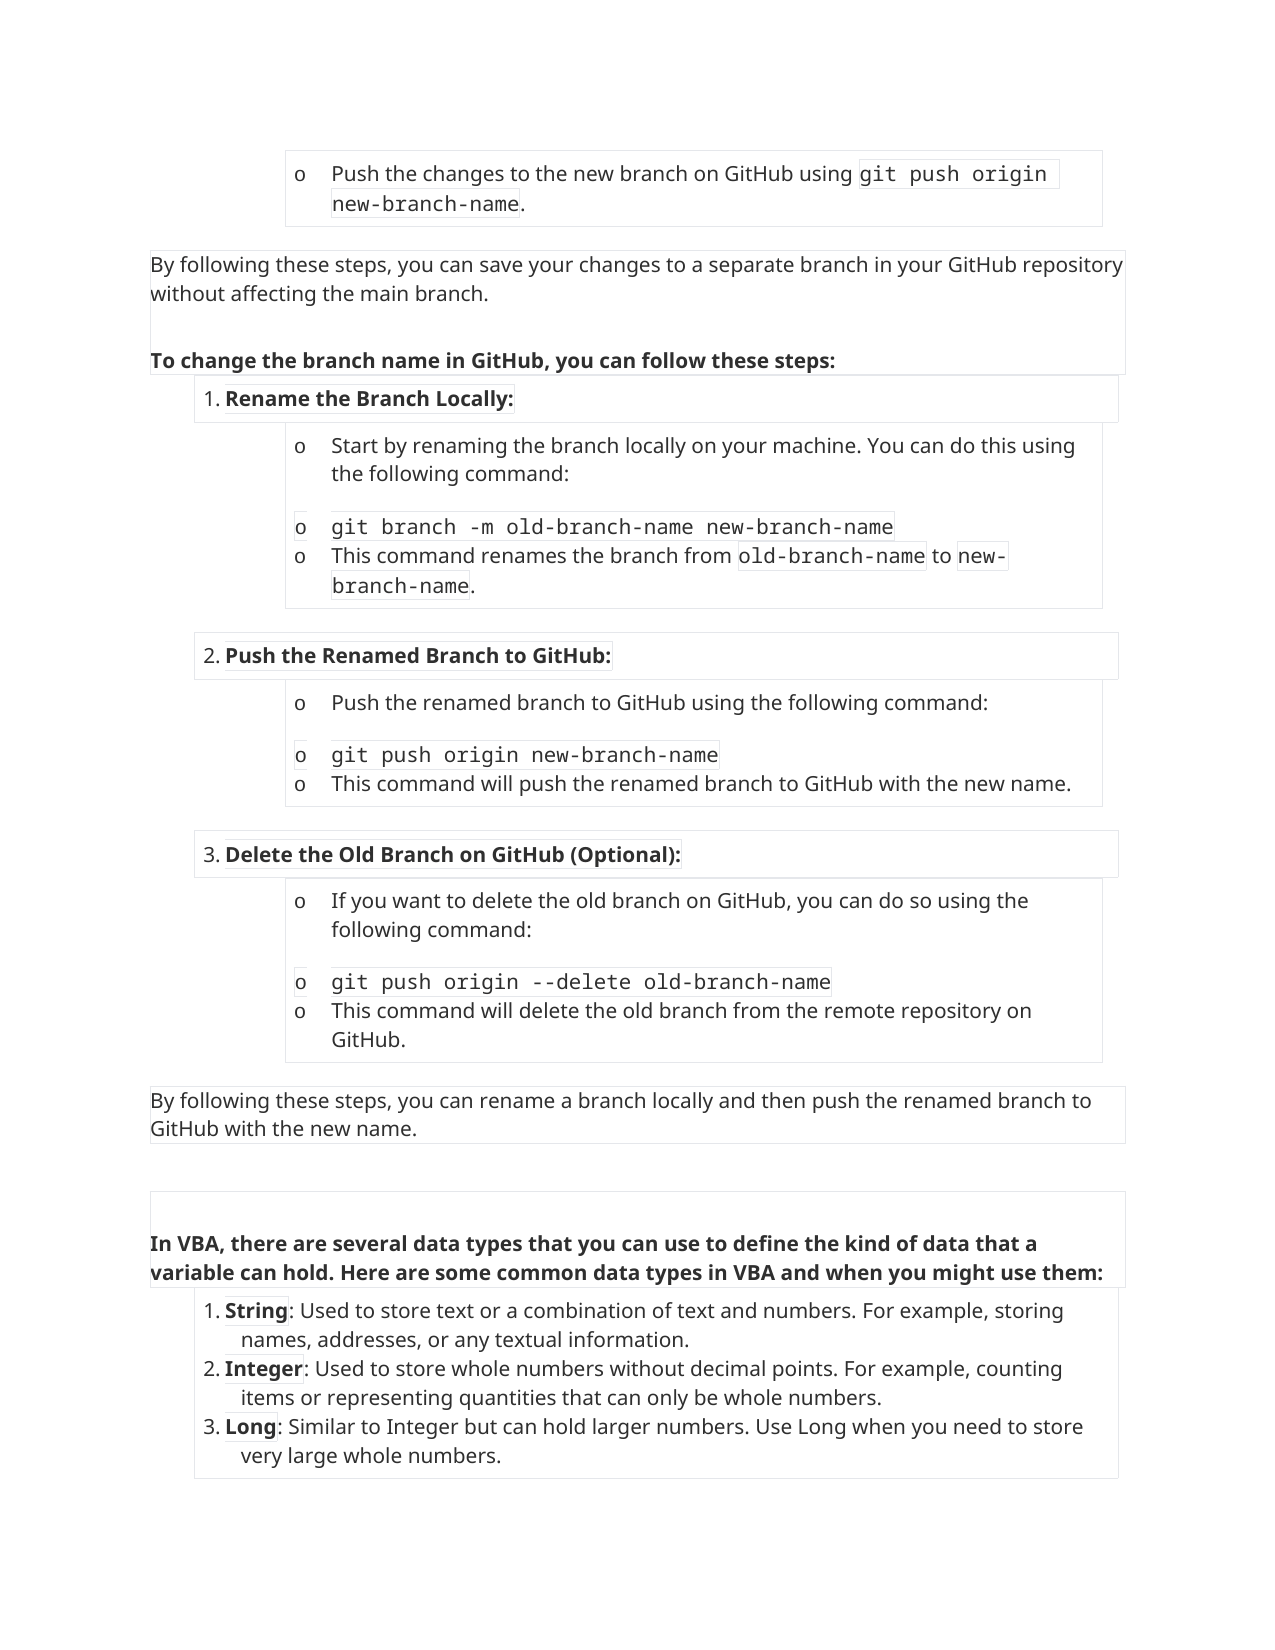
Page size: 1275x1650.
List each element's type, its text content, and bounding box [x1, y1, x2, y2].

list Start by renaming the branch locally on your machine. You can do this using the following command: [286, 423, 1102, 488]
list Long: Similar to Integer but can hold larger numbers. Use Long when you need to store very large whole numbers. [195, 1403, 1118, 1478]
list git branch -m old-branch-name new-branch-name [286, 502, 1102, 532]
list Push the renamed branch to GitHub using the following command: [286, 680, 1102, 717]
list If you want to delete the old branch on GitHub, you can do so using the following command: [286, 879, 1102, 943]
list This command renames the branch from old-branch-name to new-branch-name. [286, 532, 1102, 608]
list This command will delete the old branch from the remote repository on GitHub. [286, 987, 1102, 1062]
list String: Used to store text or a combination of text and numbers. For example, storing names, addresses, or any textual information. [195, 1288, 1118, 1345]
text By following these steps, you can save your changes to a separate branch in your GitHub repository without affecting the main branch. [151, 251, 1125, 307]
text By following these steps, you can rename a branch locally and then push the renamed branch to GitHub with the new name. [151, 1087, 1125, 1143]
list Integer: Used to store whole numbers without decimal points. For example, counting items or representing quantities that can only be whole numbers. [195, 1345, 1118, 1403]
list git push origin new-branch-name [286, 731, 1102, 761]
list git push origin --delete old-branch-name [286, 958, 1102, 987]
list Push the changes to the new branch on GitHub using git push origin new-branch-name. [286, 151, 1102, 226]
list Delete the Old Branch on GitHub (Optional): [195, 831, 1118, 877]
text To change the branch name in GitHub, you can follow these steps: [151, 307, 1125, 374]
text In VBA, there are several data types that you can use to define the kind of data that a variable can hold. Here are some common data types in VBA and when you might use them: [151, 1192, 1125, 1287]
list This command will push the renamed branch to GitHub with the new name. [286, 761, 1102, 806]
list Push the Renamed Branch to GitHub: [195, 633, 1118, 679]
list Rename the Branch Locally: [195, 376, 1118, 422]
